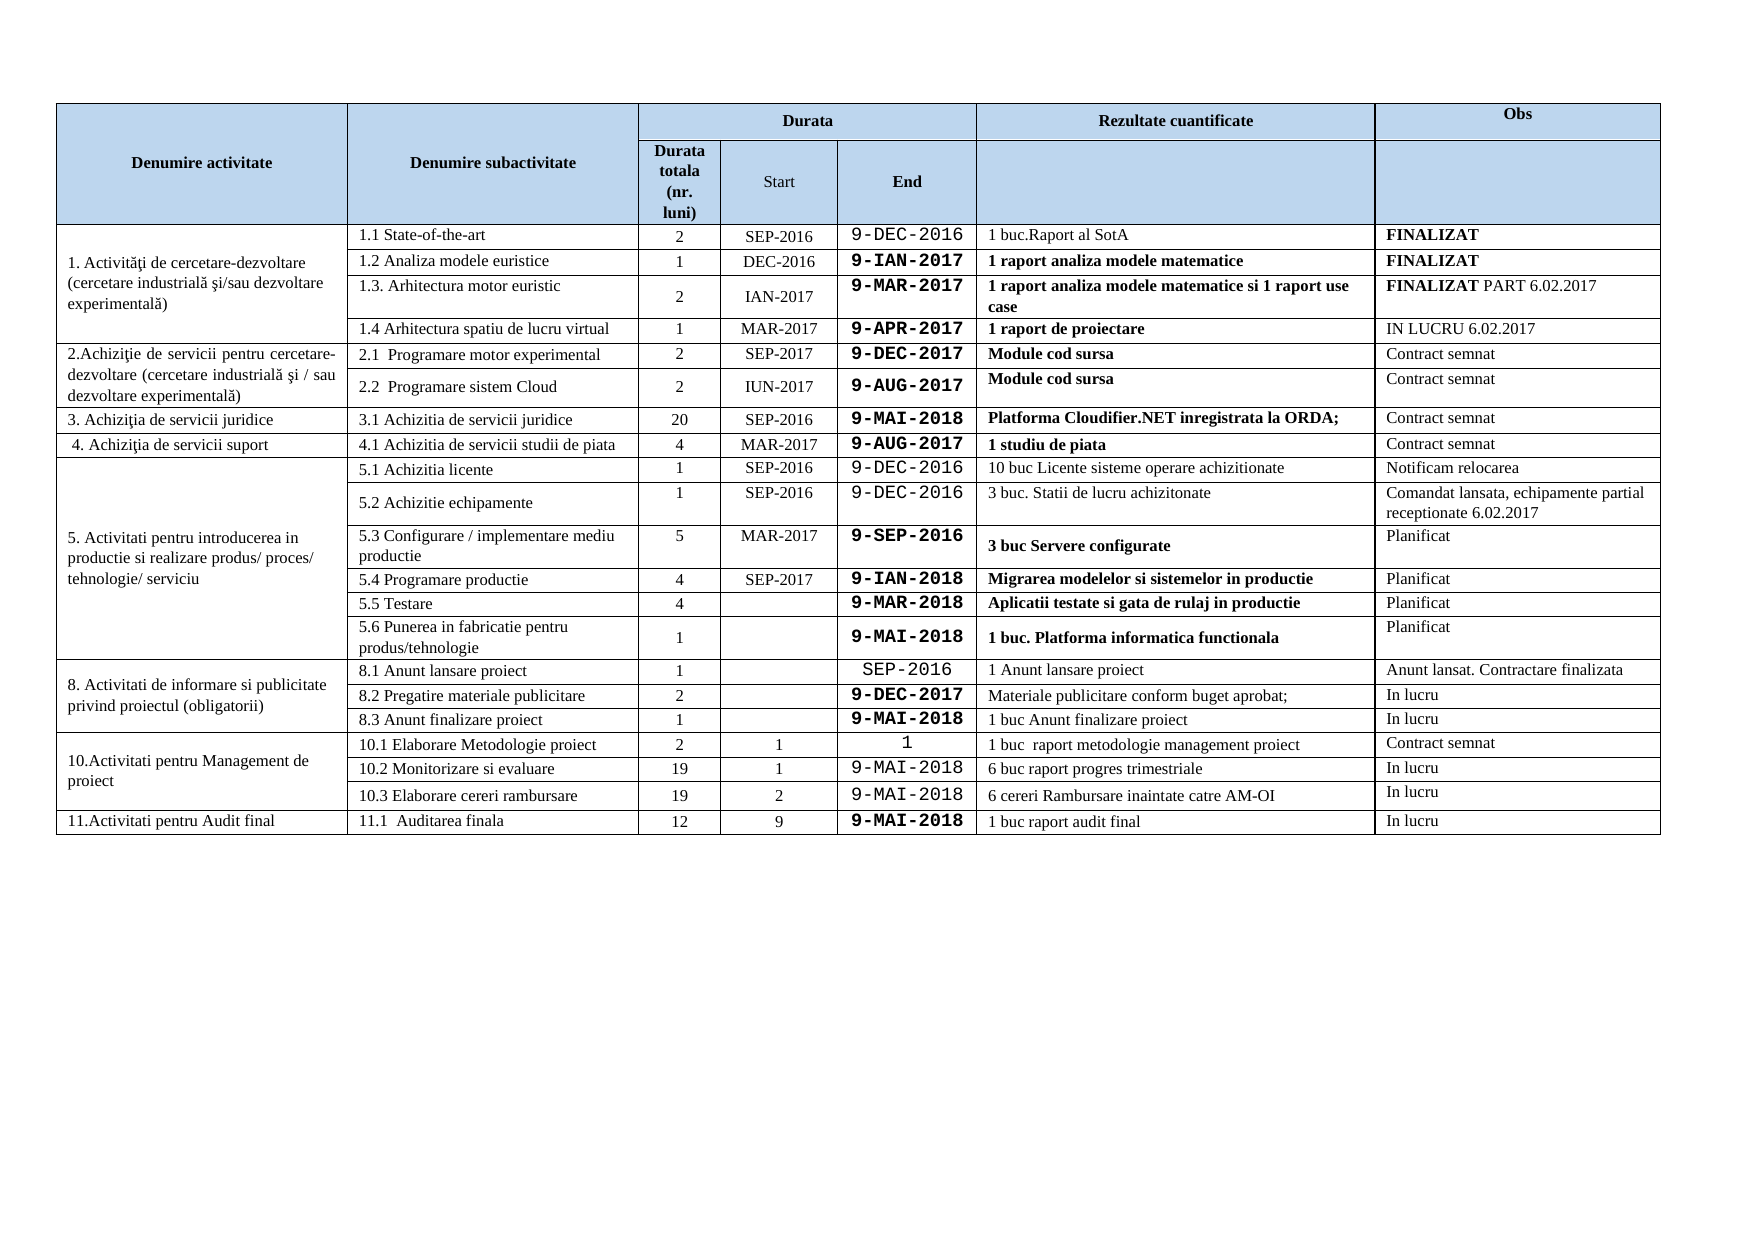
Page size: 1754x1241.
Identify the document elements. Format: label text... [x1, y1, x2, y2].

table_cell 1 buc raport metodologie management proiect [977, 733, 1374, 757]
table_cell 4.1 Achizitia de servicii studii de piata [348, 434, 638, 457]
table_cell 5.4 Programare productie [348, 569, 638, 592]
table_header Obs [1376, 104, 1660, 139]
table_cell IN LUCRU 6.02.2017 [1376, 319, 1660, 343]
table_cell Platforma Cloudifier.NET inregistrata la ORDA; [977, 408, 1374, 433]
table_cell [721, 593, 837, 616]
table_cell 9-MAI-2018 [838, 758, 976, 781]
table_cell [721, 617, 837, 659]
table_cell Contract semnat [1376, 369, 1660, 407]
table_cell 1 [838, 733, 976, 757]
table_cell Materiale publicitare conform buget aprobat; [977, 685, 1374, 708]
table_cell 19 [639, 758, 720, 781]
table_cell 5 [639, 526, 720, 567]
table_cell 9-DEC-2017 [838, 685, 976, 708]
table_cell Planificat [1376, 569, 1660, 592]
table_cell Contract semnat [1376, 733, 1660, 757]
table_cell FINALIZAT [1376, 225, 1660, 249]
table_cell 11.1 Auditarea finala [348, 811, 638, 834]
table_cell Durata totala (nr. luni) [639, 141, 720, 224]
table_cell MAR-2017 [721, 526, 837, 567]
table_cell 2.2 Programare sistem Cloud [348, 369, 638, 407]
table_cell 10.Activitati pentru Management de proiect [57, 733, 347, 810]
table_cell 2 [639, 276, 720, 318]
table_cell 2.Achiziţie de servicii pentru cercetare-dezvoltare (cercetare industrială şi / sau dezvoltare experimentală) [57, 344, 347, 407]
table_cell 1 [639, 709, 720, 732]
table_cell 3 buc Servere configurate [977, 526, 1374, 567]
table_cell 1 [639, 483, 720, 524]
table_cell In lucru [1376, 811, 1660, 834]
table_header Durata [639, 104, 976, 139]
table_cell 9-SEP-2016 [838, 526, 976, 567]
table_cell Planificat [1376, 593, 1660, 616]
table_cell 10.1 Elaborare Metodologie proiect [348, 733, 638, 757]
table_cell 1.4 Arhitectura spatiu de lucru virtual [348, 319, 638, 343]
table_cell 9-MAI-2018 [838, 408, 976, 433]
table_cell 9-APR-2017 [838, 319, 976, 343]
table_cell 9-IAN-2017 [838, 250, 976, 275]
table_cell 10.2 Monitorizare si evaluare [348, 758, 638, 781]
table_cell In lucru [1376, 685, 1660, 708]
table_cell 1 [639, 250, 720, 275]
table_cell IUN-2017 [721, 369, 837, 407]
table_cell MAR-2017 [721, 319, 837, 343]
table_cell In lucru [1376, 758, 1660, 781]
table_cell FINALIZAT PART 6.02.2017 [1376, 276, 1660, 318]
table_cell 3 buc. Statii de lucru achizitonate [977, 483, 1374, 524]
table_cell 9-AUG-2017 [838, 434, 976, 457]
table_cell 1 raport analiza modele matematice [977, 250, 1374, 275]
table_cell 9-MAR-2017 [838, 276, 976, 318]
table_cell 9-MAI-2018 [838, 782, 976, 810]
table_cell Planificat [1376, 526, 1660, 567]
table_cell 8.2 Pregatire materiale publicitare [348, 685, 638, 708]
table_cell SEP-2016 [838, 660, 976, 683]
table_cell 2 [639, 225, 720, 249]
table_cell 6 buc raport progres trimestriale [977, 758, 1374, 781]
table_cell IAN-2017 [721, 276, 837, 318]
table_cell 5.1 Achizitia licente [348, 458, 638, 482]
table_cell 9 [721, 811, 837, 834]
table_cell 2 [639, 733, 720, 757]
table_cell [721, 660, 837, 683]
table_cell 9-MAR-2018 [838, 593, 976, 616]
table_cell FINALIZAT [1376, 250, 1660, 275]
table_cell Start [721, 141, 837, 224]
table_header Denumire activitate [57, 104, 347, 224]
table_cell 11.Activitati pentru Audit final [57, 811, 347, 834]
table_cell Module cod sursa [977, 344, 1374, 367]
table_cell [721, 685, 837, 708]
table_cell 2 [639, 369, 720, 407]
table_cell 10 buc Licente sisteme operare achizitionate [977, 458, 1374, 482]
table_cell Notificam relocarea [1376, 458, 1660, 482]
table_cell Contract semnat [1376, 344, 1660, 367]
table_cell 1.2 Analiza modele euristice [348, 250, 638, 275]
table_cell 1 buc Anunt finalizare proiect [977, 709, 1374, 732]
table_cell In lucru [1376, 709, 1660, 732]
table_cell 9-AUG-2017 [838, 369, 976, 407]
table_cell 9-DEC-2016 [838, 225, 976, 249]
table_header Rezultate cuantificate [977, 104, 1374, 139]
table_header Denumire subactivitate [348, 104, 638, 224]
table_cell 1 [721, 733, 837, 757]
table_cell 1 studiu de piata [977, 434, 1374, 457]
table_cell 1.1 State-of-the-art [348, 225, 638, 249]
table_cell End [838, 141, 976, 224]
table_cell 3.1 Achizitia de servicii juridice [348, 408, 638, 433]
table_cell Migrarea modelelor si sistemelor in productie [977, 569, 1374, 592]
table_cell 2 [639, 685, 720, 708]
table_cell Contract semnat [1376, 434, 1660, 457]
table_cell 9-MAI-2018 [838, 811, 976, 834]
table_cell 5.6 Punerea in fabricatie pentru produs/tehnologie [348, 617, 638, 659]
table_cell 4 [639, 569, 720, 592]
table_cell Anunt lansat. Contractare finalizata [1376, 660, 1660, 683]
table_cell 4. Achiziţia de servicii suport [57, 434, 347, 457]
table_cell 9-MAI-2018 [838, 617, 976, 659]
table_cell SEP-2017 [721, 344, 837, 367]
table_cell 2 [639, 344, 720, 367]
table_cell 6 cereri Rambursare inaintate catre AM-OI [977, 782, 1374, 810]
table_cell 1 buc.Raport al SotA [977, 225, 1374, 249]
table_cell 8.1 Anunt lansare proiect [348, 660, 638, 683]
table_cell 2 [721, 782, 837, 810]
table_cell SEP-2017 [721, 569, 837, 592]
table_cell 9-DEC-2016 [838, 458, 976, 482]
table_cell 1 [639, 319, 720, 343]
table_cell 10.3 Elaborare cereri rambursare [348, 782, 638, 810]
table_cell Planificat [1376, 617, 1660, 659]
table_cell 1 raport analiza modele matematice si 1 raport use case [977, 276, 1374, 318]
table_cell Module cod sursa [977, 369, 1374, 407]
table_cell SEP-2016 [721, 408, 837, 433]
table_cell 1 buc. Platforma informatica functionala [977, 617, 1374, 659]
table_cell 1 [639, 660, 720, 683]
table_cell 2.1 Programare motor experimental [348, 344, 638, 367]
table_cell 1 buc raport audit final [977, 811, 1374, 834]
table_cell 5.3 Configurare / implementare mediu productie [348, 526, 638, 567]
table_cell 19 [639, 782, 720, 810]
table_cell 9-DEC-2016 [838, 483, 976, 524]
table_cell [1376, 141, 1660, 224]
table_cell 12 [639, 811, 720, 834]
table_cell SEP-2016 [721, 225, 837, 249]
table_cell [977, 141, 1374, 224]
table_cell 8. Activitati de informare si publicitate privind proiectul (obligatorii) [57, 660, 347, 732]
table_cell 1. Activităţi de cercetare-dezvoltare (cercetare industrială şi/sau dezvoltare experimentală) [57, 225, 347, 343]
table_cell 4 [639, 593, 720, 616]
table_cell Comandat lansata, echipamente partial receptionate 6.02.2017 [1376, 483, 1660, 524]
table_cell 5.2 Achizitie echipamente [348, 483, 638, 524]
table_cell 8.3 Anunt finalizare proiect [348, 709, 638, 732]
table_cell 4 [639, 434, 720, 457]
table_cell DEC-2016 [721, 250, 837, 275]
table_cell 1.3. Arhitectura motor euristic [348, 276, 638, 318]
table_cell 5.5 Testare [348, 593, 638, 616]
table_cell 9-IAN-2018 [838, 569, 976, 592]
table_cell In lucru [1376, 782, 1660, 810]
table_cell 1 [721, 758, 837, 781]
table_cell 9-DEC-2017 [838, 344, 976, 367]
table_cell SEP-2016 [721, 458, 837, 482]
table_cell 20 [639, 408, 720, 433]
table_cell 1 raport de proiectare [977, 319, 1374, 343]
table_cell 1 [639, 458, 720, 482]
table_cell 9-MAI-2018 [838, 709, 976, 732]
table_cell SEP-2016 [721, 483, 837, 524]
table_cell 1 Anunt lansare proiect [977, 660, 1374, 683]
table_cell [721, 709, 837, 732]
table_cell 5. Activitati pentru introducerea in productie si realizare produs/ proces/ tehnologie/ serviciu [57, 458, 347, 659]
table_cell Aplicatii testate si gata de rulaj in productie [977, 593, 1374, 616]
table_cell 1 [639, 617, 720, 659]
table_cell 3. Achiziţia de servicii juridice [57, 408, 347, 433]
table_cell Contract semnat [1376, 408, 1660, 433]
table_cell MAR-2017 [721, 434, 837, 457]
